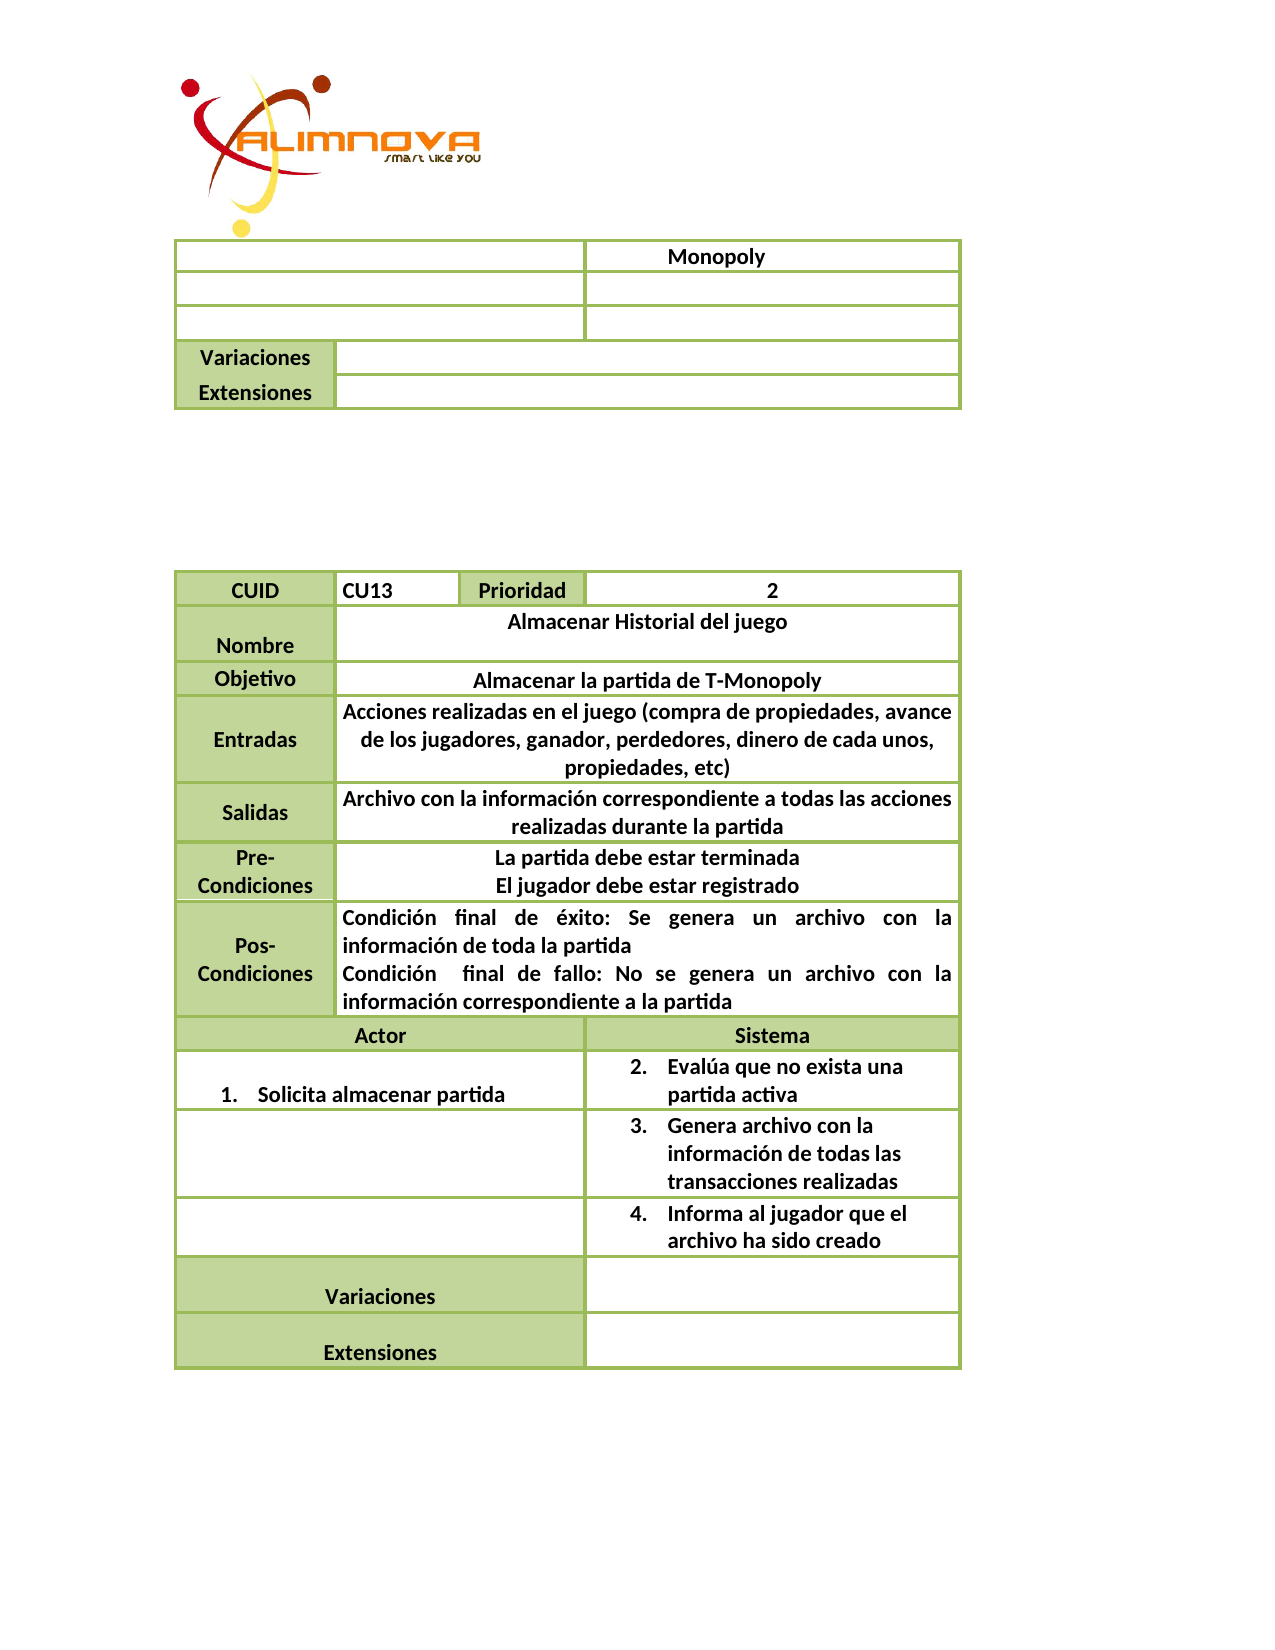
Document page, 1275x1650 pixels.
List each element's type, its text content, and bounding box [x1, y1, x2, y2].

table_cell Extensiones [177, 373, 333, 407]
table_cell [587, 307, 958, 338]
table_cell Variaciones [177, 1258, 583, 1311]
table_header CUID [177, 573, 333, 604]
table_cell Muestra ranking de los últimos jugadores de T-Monopoly [587, 242, 958, 270]
table_header 2 [587, 573, 958, 604]
table_cell Variaciones [177, 342, 333, 373]
table_header CU13 [337, 573, 458, 604]
table_cell Pos-Condiciones [177, 903, 333, 1015]
table_cell [587, 1314, 958, 1366]
table_cell Condición final de éxito: Se genera un archivo con la información de toda la partida Condición final de fallo: No se genera un archivo con la información correspondiente a la partida [337, 903, 958, 1015]
table_cell [177, 307, 583, 338]
table_cell [177, 242, 583, 270]
table_cell Evalúa que no exista una partida activa [587, 1052, 958, 1108]
table_cell [337, 342, 958, 373]
table_cell [587, 273, 958, 304]
table_cell Genera archivo con la información de todas las transacciones realizadas [587, 1111, 958, 1196]
table_cell Pre-Condiciones [177, 844, 333, 899]
table_cell Nombre [177, 607, 333, 660]
table_cell Almacenar Historial del juego [337, 607, 958, 660]
table_cell Entradas [177, 697, 333, 781]
table_cell Sistema [587, 1018, 958, 1049]
table_cell Solicita almacenar partida [177, 1052, 583, 1108]
table_cell [177, 1199, 583, 1255]
picture [177, 73, 482, 239]
table_cell [177, 1111, 583, 1196]
table_header Prioridad [461, 573, 583, 604]
table_cell Actor [177, 1018, 583, 1049]
table_cell [337, 376, 958, 407]
table_cell Almacenar la partida de T-Monopoly [337, 663, 958, 694]
table_cell Extensiones [177, 1314, 583, 1366]
table_cell Acciones realizadas en el juego (compra de propiedades, avance de los jugadores, ganador, perdedores, dinero de cada unos, propiedades, etc) [337, 697, 958, 781]
table_cell La partida debe estar terminada El jugador debe estar registrado [337, 844, 958, 899]
table_cell [587, 1258, 958, 1311]
table_cell Archivo con la información correspondiente a todas las acciones realizadas durante la partida [337, 784, 958, 840]
table_cell Salidas [177, 784, 333, 840]
table_cell [177, 273, 583, 304]
table_cell Informa al jugador que el archivo ha sido creado [587, 1199, 958, 1255]
table_cell Objetivo [177, 663, 333, 694]
